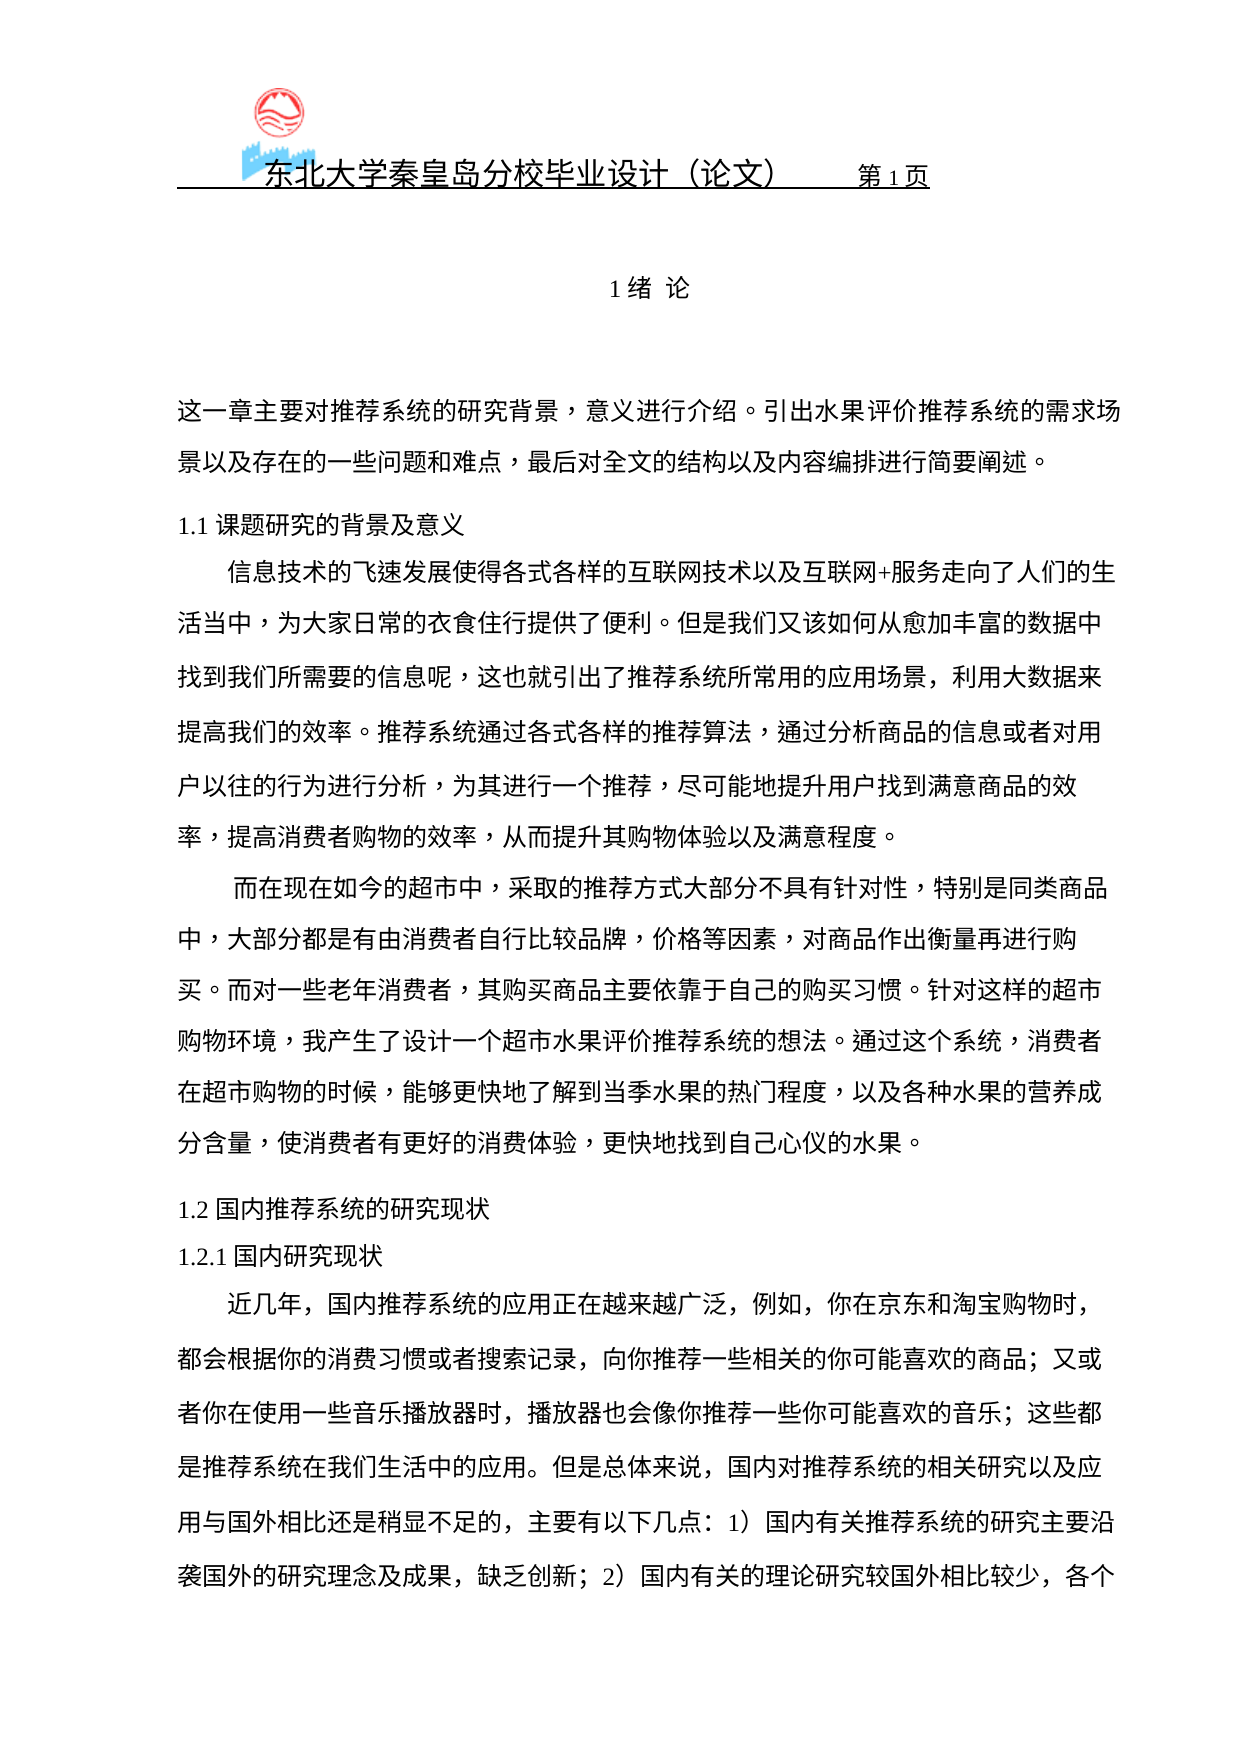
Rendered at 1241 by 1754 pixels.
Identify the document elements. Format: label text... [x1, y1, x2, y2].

picture [241, 88, 317, 181]
text 1.1 课题研究的背景及意义 [177, 508, 1122, 542]
text 而在现在如今的超市中，采取的推荐方式大部分不具有针对性，特别是同类商品中，大部分都是有由消费者自行比较品牌，价格等因素，对商品作出衡量再进行购买。而对一些老年消费者，其购买商品主要依靠于自己的购买习惯。针对这样的超市购物环境，我产生了设计一个超市水果评价推荐系统的想法。通过这个系统，消费者在超市购物的时候，能够更快地了解到当季水果的热门程度，以及各种水果的营养成分含量，使消费者有更好的消费体验，更快地找到自己心仪的水果。 [177, 871, 1122, 1160]
text 1.2 国内推荐系统的研究现状 [177, 1189, 1122, 1226]
text 1 绪 论 [177, 271, 1122, 305]
text 1.2.1 国内研究现状 [177, 1238, 1122, 1272]
text 这一章主要对推荐系统的研究背景，意义进行介绍。引出水果评价推荐系统的需求场景以及存在的一些问题和难点，最后对全文的结构以及内容编排进行简要阐述。 [177, 391, 1122, 478]
text 信息技术的飞速发展使得各式各样的互联网技术以及互联网+服务走向了人们的生活当中，为大家日常的衣食住行提供了便利。但是我们又该如何从愈加丰富的数据中找到我们所需要的信息呢，这也就引出了推荐系统所常用的应用场景，利用大数据来提高我们的效率。推荐系统通过各式各样的推荐算法，通过分析商品的信息或者对用户以往的行为进行分析，为其进行一个推荐，尽可能地提升用户找到满意商品的效率，提高消费者购物的效率，从而提升其购物体验以及满意程度。 [177, 554, 1122, 854]
